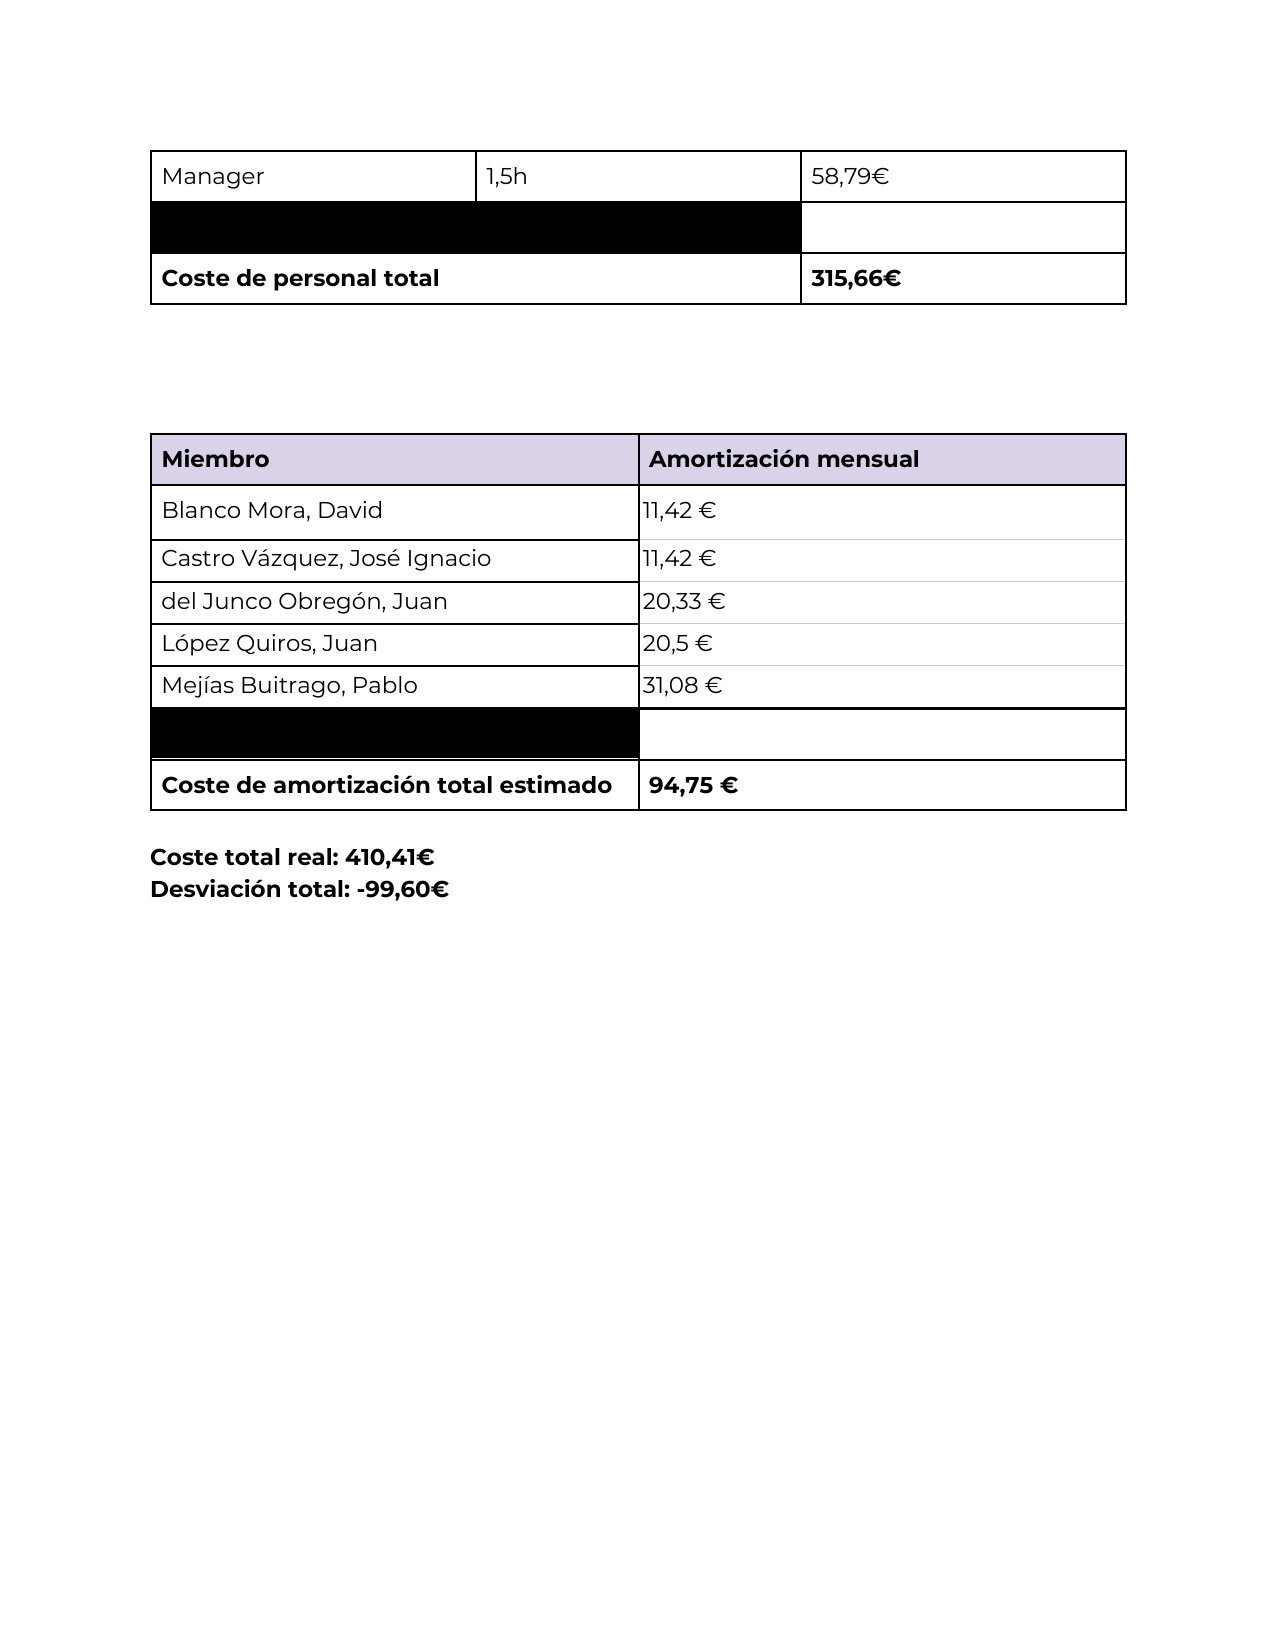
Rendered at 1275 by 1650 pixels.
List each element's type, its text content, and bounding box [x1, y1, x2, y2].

table_cell 20,5 € [640, 624, 1125, 665]
table_cell del Junco Obregón, Juan [152, 583, 638, 623]
table_cell Blanco Mora, David [152, 486, 638, 538]
table_cell 94,75 € [640, 761, 1125, 809]
table_cell López Quiros, Juan [152, 625, 638, 665]
table_cell [152, 709, 638, 758]
table_cell 1,5h [477, 152, 800, 201]
table_cell 11,42 € [640, 540, 1125, 581]
table_cell [152, 203, 475, 252]
text Desviación total: -99,60€ [150, 876, 1125, 903]
table_cell [477, 203, 800, 252]
table_cell Castro Vázquez, José Ignacio [152, 541, 638, 581]
text Coste total real: 410,41€ [150, 843, 1125, 871]
table_header Amortización mensual [640, 435, 1125, 484]
table_cell Coste de personal total [152, 254, 800, 302]
table_header Miembro [152, 435, 638, 484]
table_cell 315,66€ [802, 254, 1125, 302]
table_cell 20,33 € [640, 582, 1125, 623]
table_cell 31,08 € [640, 666, 1125, 707]
table_cell Mejías Buitrago, Pablo [152, 667, 638, 707]
table_cell [802, 203, 1125, 252]
table_cell 58,79€ [802, 152, 1125, 201]
table_cell [640, 710, 1125, 758]
table_cell 11,42 € [640, 486, 1125, 538]
table_cell Coste de amortización total estimado [152, 761, 638, 809]
table_cell Manager [152, 152, 475, 201]
